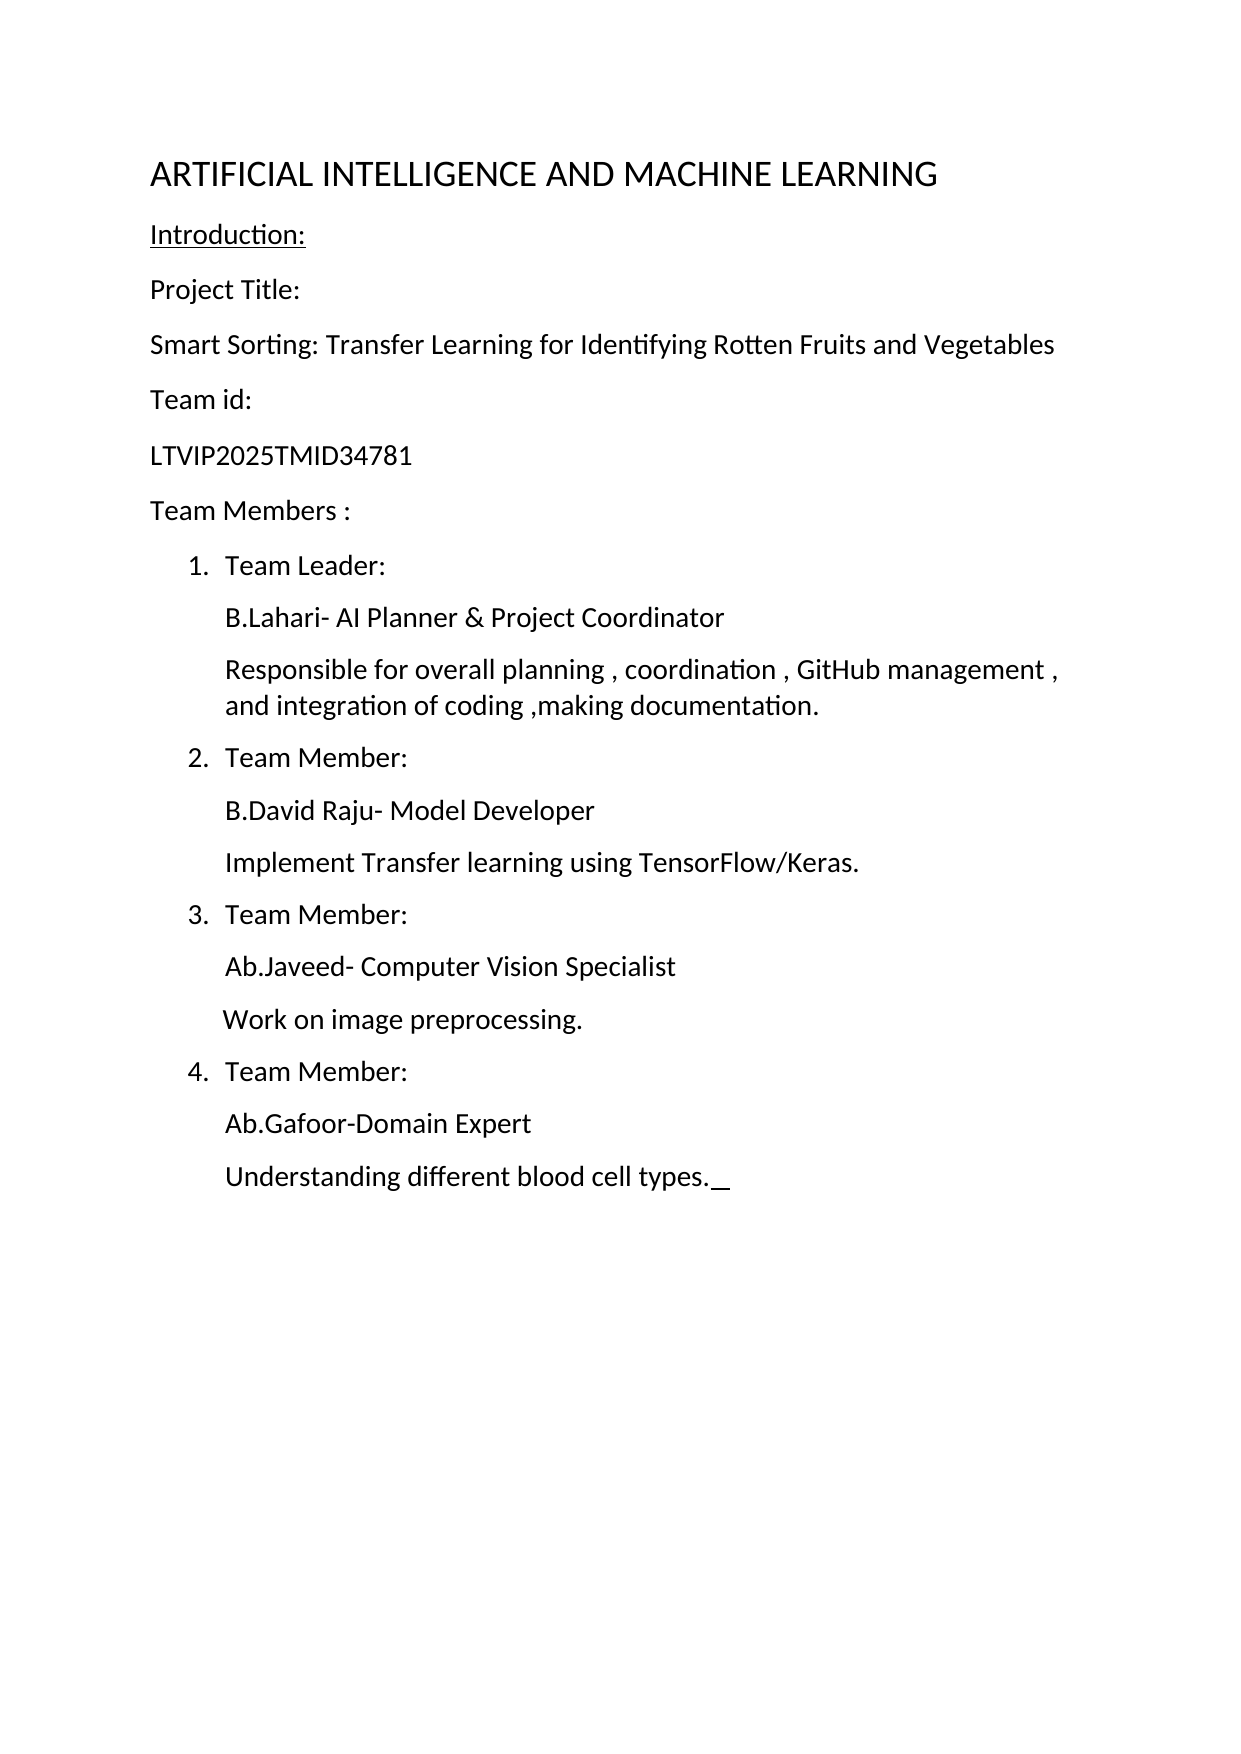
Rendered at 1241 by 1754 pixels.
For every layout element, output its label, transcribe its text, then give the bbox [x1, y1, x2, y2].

list Team Member: [187, 1053, 1090, 1089]
text Team Members : [150, 492, 1090, 527]
text Responsible for overall planning , coordination , GitHub management , and integration of coding ,making documentation. [225, 651, 1090, 723]
text Implement Transfer learning using TensorFlow/Keras. [225, 844, 1090, 879]
text B.Lahari- AI Planner & Project Coordinator [225, 599, 1090, 635]
text Project Title: [150, 271, 1090, 307]
text Introduction: [150, 216, 1090, 252]
list Team Member: [187, 739, 1090, 775]
text Ab.Gafoor-Domain Expert [225, 1105, 1090, 1141]
list Team Member: [187, 896, 1090, 932]
text Smart Sorting: Transfer Learning for Identifying Rotten Fruits and Vegetables [150, 326, 1090, 362]
text Team id: [150, 381, 1090, 417]
text Work on image preprocessing. [150, 1001, 1090, 1036]
text Understanding different blood cell types. [225, 1158, 1090, 1193]
list Team Leader: [187, 547, 1090, 582]
text B.David Raju- Model Developer [225, 792, 1090, 827]
text LTVIP2025TMID34781 [150, 437, 1090, 472]
text Ab.Javeed- Computer Vision Specialist [225, 948, 1090, 984]
text ARTIFICIAL INTELLIGENCE AND MACHINE LEARNING [150, 150, 1090, 196]
